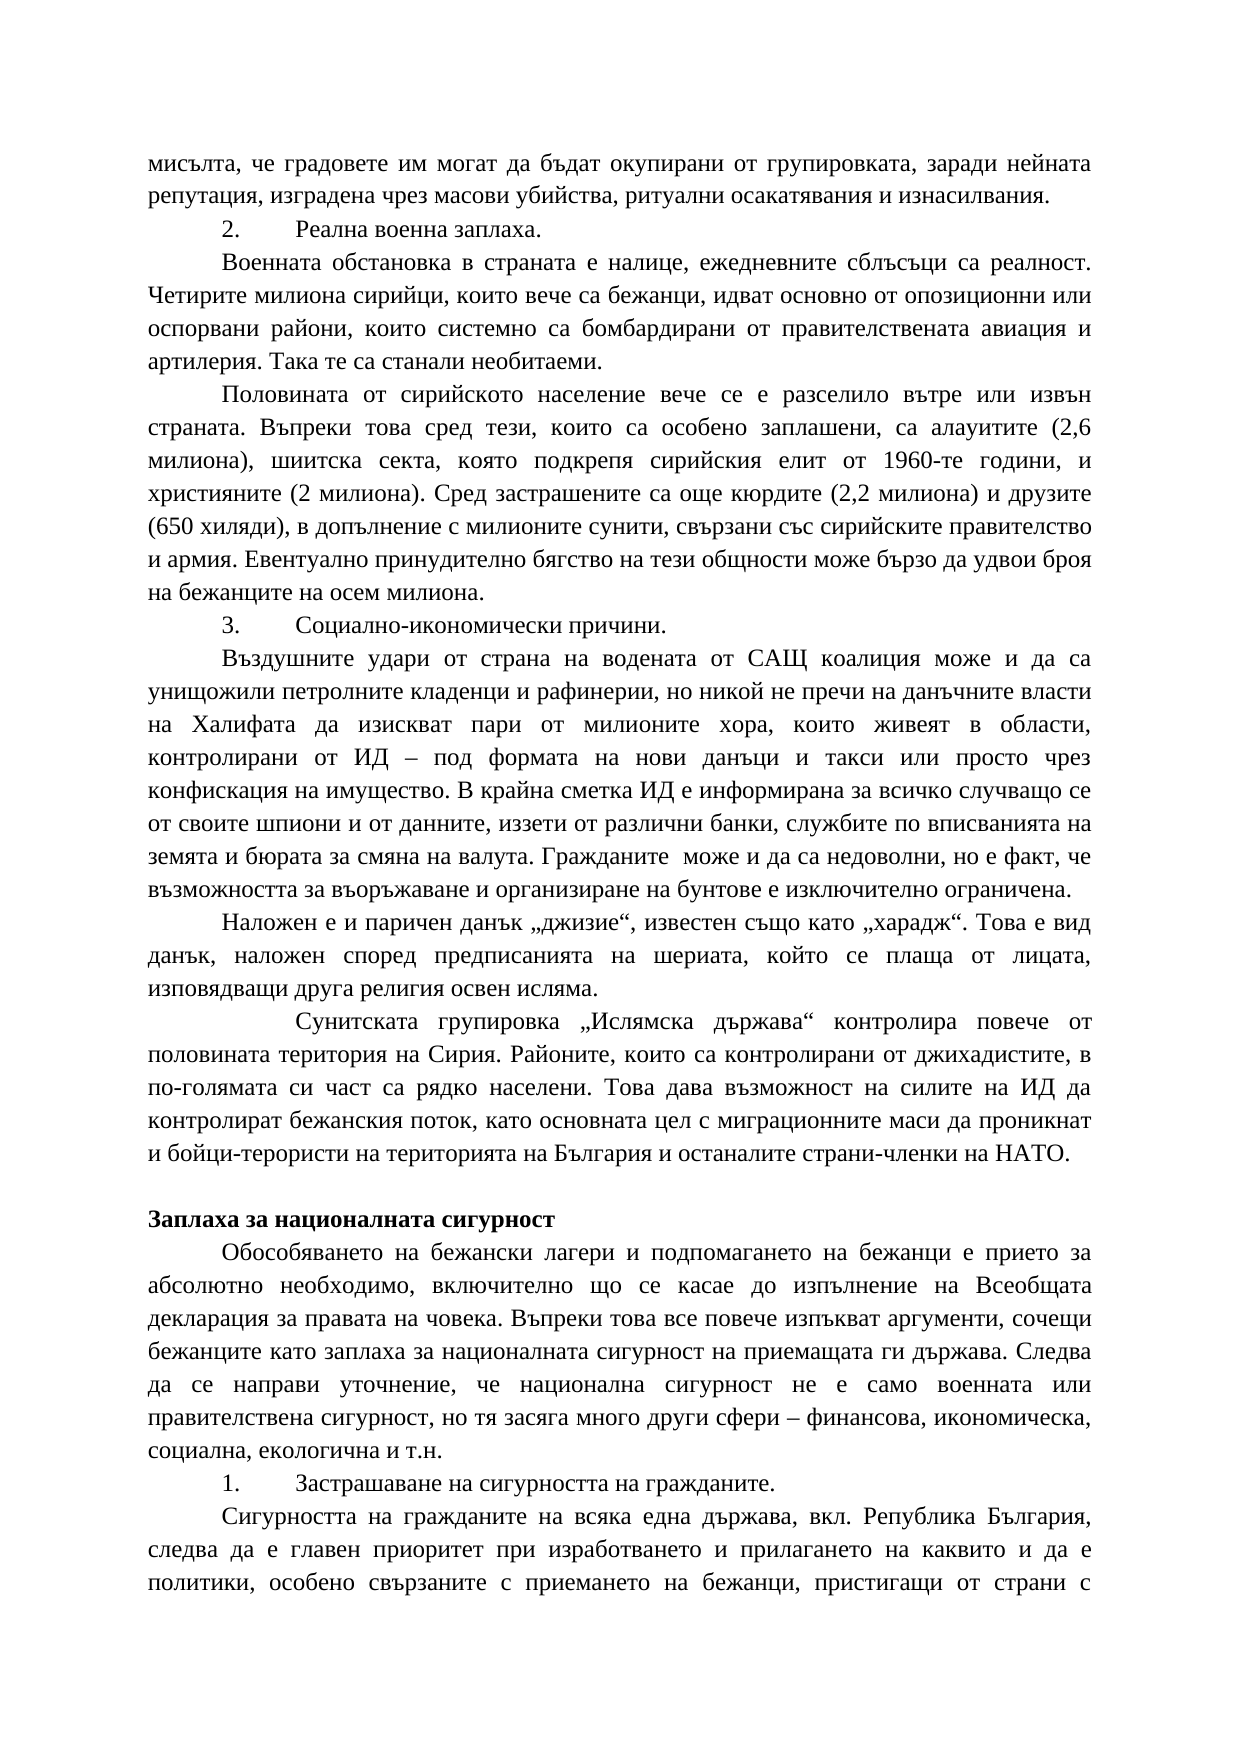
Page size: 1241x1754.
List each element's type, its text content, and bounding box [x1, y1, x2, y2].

text Заплаха за националната сигурност [148, 1204, 1093, 1233]
text Половината от сирийското население вече се е разселило вътре или извън страната. Въпреки това сред тези, които са особено заплашени, са алауитите (2,6 милиона), шиитска секта, която подкрепя сирийския елит от 1960-те години, и християните (2 милиона). Сред застрашените са още кюрдите (2,2 милиона) и друзите (650 хиляди), в допълнение с милионите сунити, свързани със сирийските правителство и армия. Евентуално принудително бягство на тези общности може бързо да удвои броя на бежанците на осем милиона. [148, 379, 1093, 606]
text 1. Застрашаване на сигурността на гражданите. [148, 1468, 1093, 1497]
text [148, 1501, 1093, 1596]
text Въздушните удари от страна на водената от САЩ коалиция може и да са унищожили петролните кладенци и рафинерии, но никой не пречи на данъчните власти на Халифата да изискват пари от милионите хора, които живеят в области, контролирани от ИД – под формата на нови данъци и такси или просто чрез конфискация на имущество. В крайна сметка ИД е информирана за всичко случващо се от своите шпиони и от данните, иззети от различни банки, службите по вписванията на земята и бюрата за смяна на валута. Гражданите може и да са недоволни, но е факт, че възможността за въоръжаване и организиране на бунтове е изключително ограничена. [148, 643, 1093, 903]
text 2. Реална военна заплаха. [148, 214, 1093, 242]
text Сунитската групировка „Ислямска държава“ контролира повече от половината територия на Сирия. Районите, които са контролирани от джихадистите, в по-голямата си част са рядко населени. Това дава възможност на силите на ИД да контролират бежанския поток, като основната цел с миграционните маси да проникнат и бойци-терористи на територията на България и останалите страни-членки на НАТО. [148, 1006, 1093, 1167]
text Наложен е и паричен данък „джизие“, известен също като „харадж“. Това е вид данък, наложен според предписанията на шериата, който се плаща от лицата, изповядващи друга религия освен исляма. [148, 907, 1093, 1002]
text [148, 148, 1093, 209]
text Обособяването на бежански лагери и подпомагането на бежанци е прието за абсолютно необходимо, включително що се касае до изпълнение на Всеобщата декларация за правата на човека. Въпреки това все повече изпъкват аргументи, сочещи бежанците като заплаха за националната сигурност на приемащата ги държава. Следва да се направи уточнение, че национална сигурност не е само военната или правителствена сигурност, но тя засяга много други сфери – финансова, икономическа, социална, екологична и т.н. [148, 1237, 1093, 1464]
text Военната обстановка в страната е налице, ежедневните сблъсъци са реалност. Четирите милиона сирийци, които вече са бежанци, идват основно от опозиционни или оспорвани райони, които системно са бомбардирани от правителствената авиация и артилерия. Така те са станали необитаеми. [148, 247, 1093, 374]
text 3. Социално-икономически причини. [148, 610, 1093, 639]
